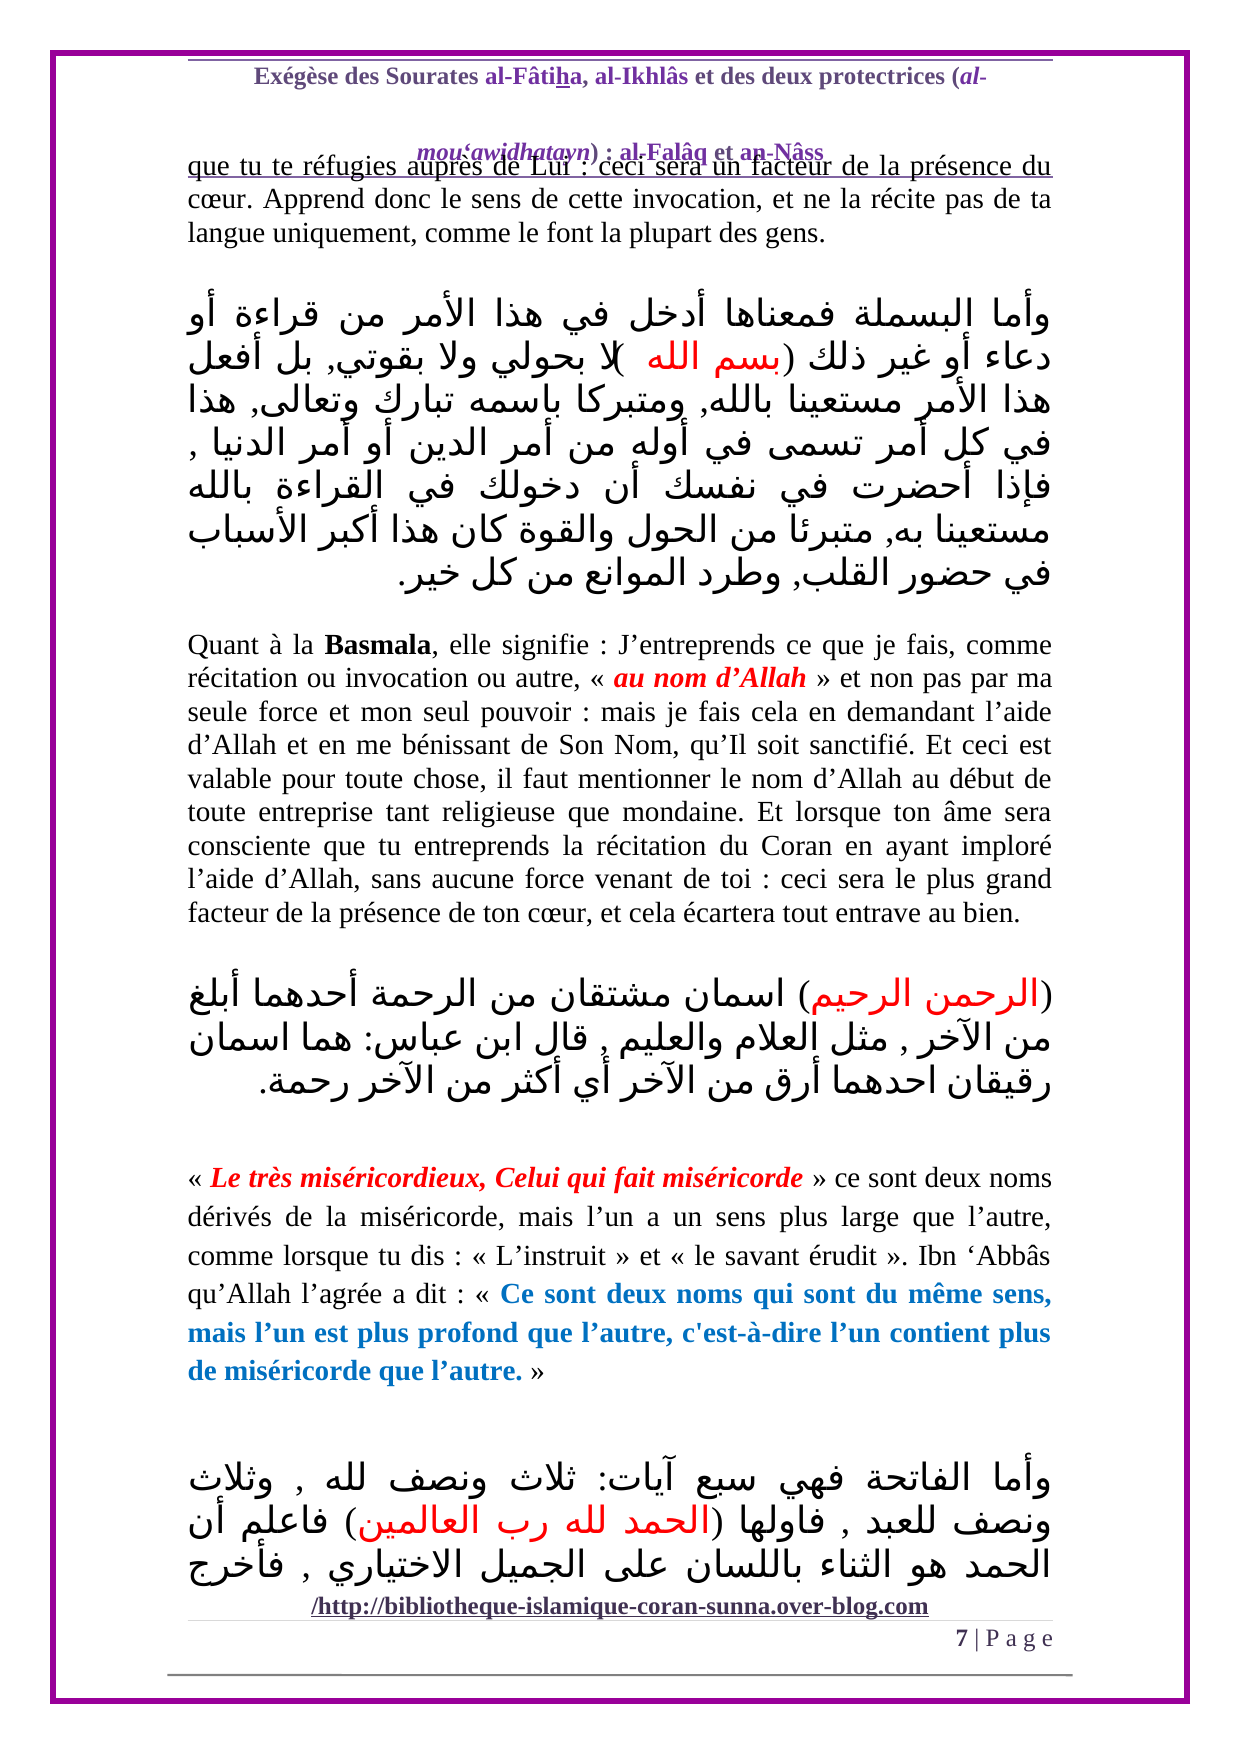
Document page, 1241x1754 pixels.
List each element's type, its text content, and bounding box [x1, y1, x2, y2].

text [187, 148, 1053, 248]
text (الرحمن الرحيم) اسمان مشتقان من الرحمة أحدهما أبلغ من الآخر , مثل العلام والعليم , قال ابن عباس: هما اسمان رقيقان احدهما أرق من الآخر أي أكثر من الآخر رحمة. [187, 972, 1053, 1101]
text « Le très miséricordieux, Celui qui fait miséricorde » ce sont deux noms dérivés de la miséricorde, mais l’un a un sens plus large que l’autre, comme lorsque tu dis : « L’instruit » et « le savant érudit ». Ibn ‘Abbâs qu’Allah l’agrée a dit : « Ce sont deux noms qui sont du même sens, mais l’un est plus profond que l’autre, c'est-à-dire l’un contient plus de miséricorde que l’autre. » [187, 1161, 1053, 1387]
text وأما البسملة فمعناها أدخل في هذا الأمر من قراءة أو دعاء أو غير ذلك (بسم الله) لا بحولي ولا بقوتي, بل أفعل هذا الأمر مستعينا بالله, ومتبركا باسمه تبارك وتعالى, هذا في كل أمر تسمى في أوله من أمر الدين أو أمر الدنيا , فإذا أحضرت في نفسك أن دخولك في القراءة بالله مستعينا به, متبرئا من الحول والقوة كان هذا أكبر الأسباب في حضور القلب, وطرد الموانع من كل خير. [187, 291, 1053, 593]
text Quant à la Basmala, elle signifie : J’entreprends ce que je fais, comme récitation ou invocation ou autre, « au nom d’Allah » et non pas par ma seule force et mon seul pouvoir : mais je fais cela en demandant l’aide d’Allah et en me bénissant de Son Nom, qu’Il soit sanctifié. Et ceci est valable pour toute chose, il faut mentionner le nom d’Allah au début de toute entreprise tant religieuse que mondaine. Et lorsque ton âme sera consciente que tu entreprends la récitation du Coran en ayant imploré l’aide d’Allah, sans aucune force venant de toi : ceci sera le plus grand facteur de la présence de ton cœur, et cela écartera tout entrave au bien. [187, 627, 1053, 929]
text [187, 1456, 1053, 1585]
